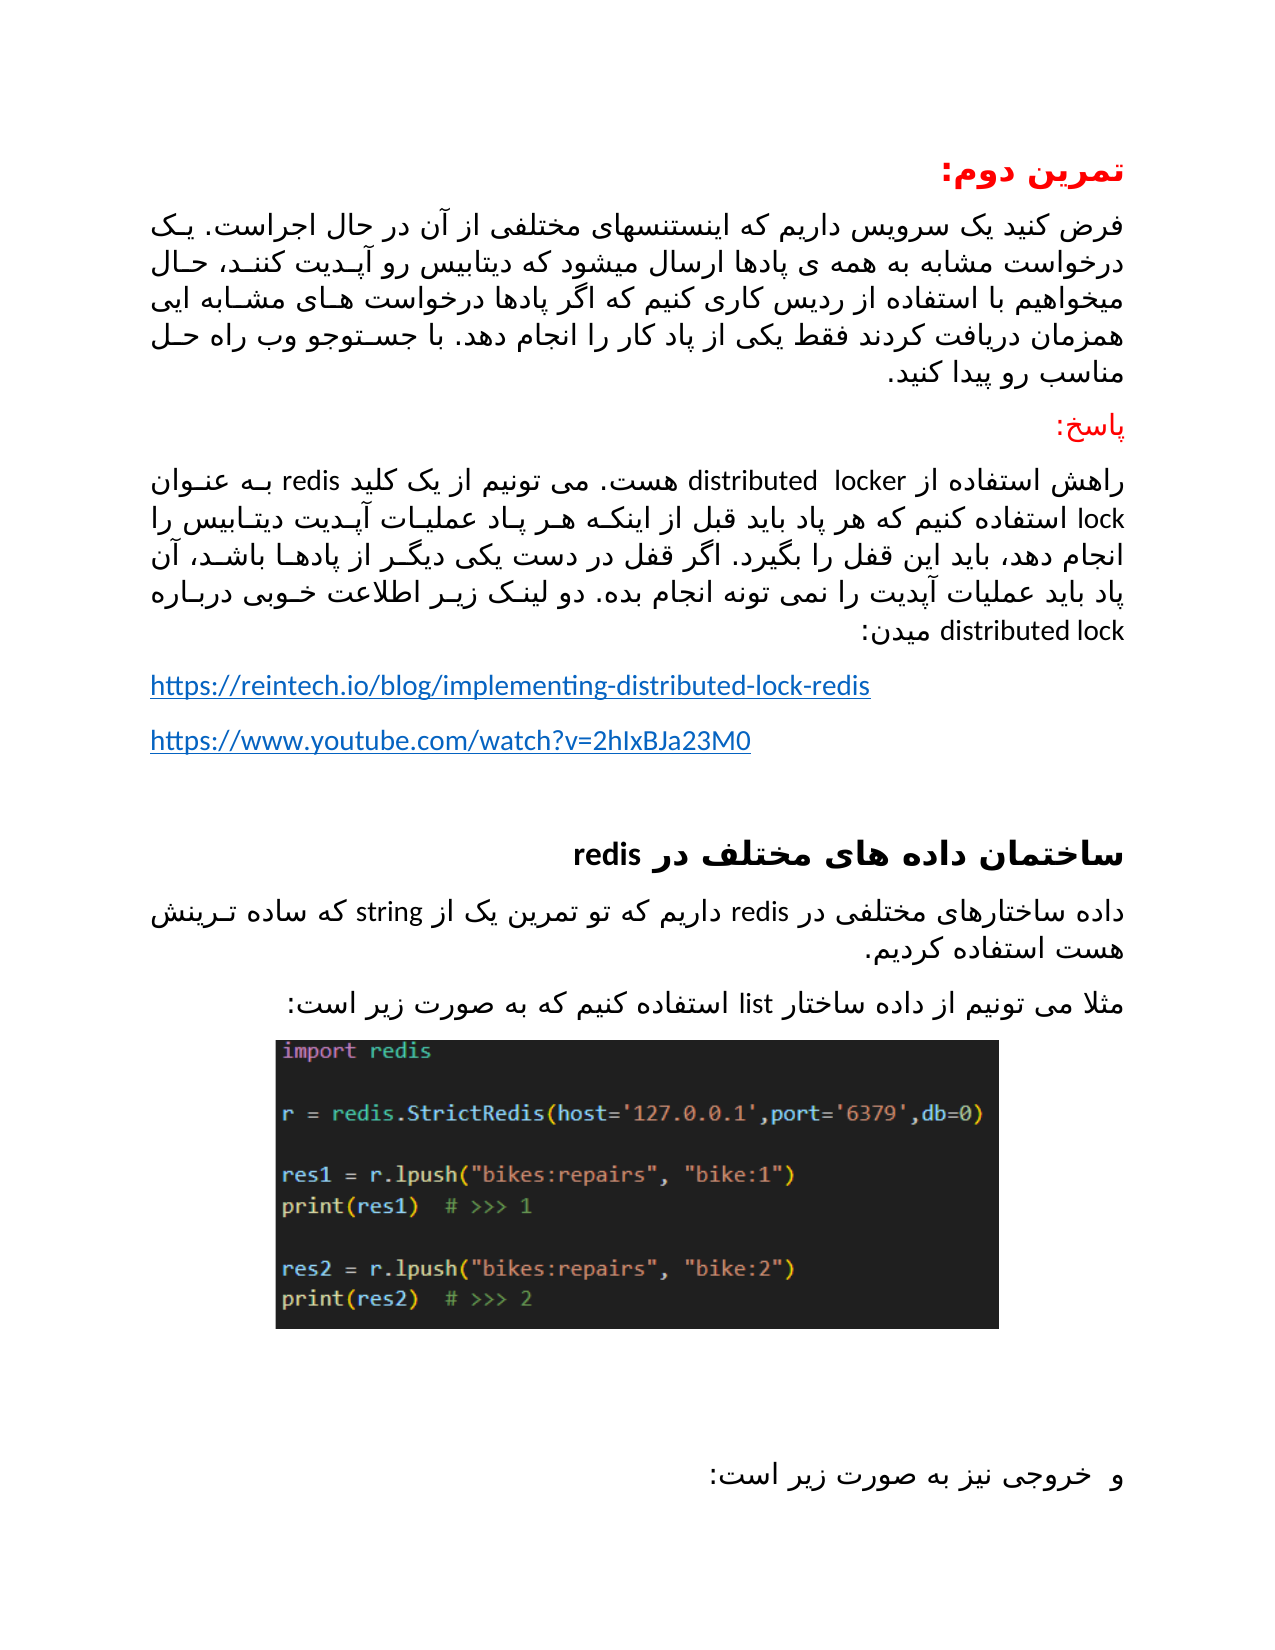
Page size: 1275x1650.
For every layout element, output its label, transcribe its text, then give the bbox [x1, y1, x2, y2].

text تمرین دوم: [150, 150, 1125, 189]
text پاسخ: [150, 408, 1125, 442]
text ساختمان داده های مختلف در redis [150, 832, 1125, 873]
text مثلا می تونیم از داده ساختار list استفاده کنیم که به صورت زیر است: [150, 985, 1125, 1020]
text راهش استفاده از distributed locker هست. می تونیم از یک کلید redis به عنوان lock استفاده کنیم که هر پاد باید قبل از اینکه هر پاد عملیات آپدیت دیتابیس را انجام دهد، باید این قفل را بگیرد. اگر قفل در دست یکی دیگر از پادها باشد، آن پاد باید عملیات آپدیت را نمی تونه انجام بده. دو لینک زیر اطلاعت خوبی درباره distributed lock میدن: [150, 462, 1125, 648]
text داده ساختارهای مختلفی در redis داریم که تو تمرین یک از string که ساده ترینش هست استفاده کردیم. [150, 893, 1125, 965]
text https://reintech.io/blog/implementing-distributed-lock-redis [150, 667, 1125, 703]
picture [275, 1040, 999, 1329]
text فرض کنید یک سرویس داریم که اینستنسهای مختلفی از آن در حال اجراست. یک درخواست مشابه به همه ی پادها ارسال میشود که دیتابیس رو آپدیت کنند، حال میخواهیم با استفاده از ردیس کاری کنیم که اگر پادها درخواست های مشابه ایی همزمان دریافت کردند فقط یکی از پاد کار را انجام دهد. با جستوجو وب راه حل مناسب رو پیدا کنید. [150, 208, 1125, 389]
text و خروجی نیز به صورت زیر است: [150, 1457, 1125, 1491]
text https://www.youtube.com/watch?v=2hIxBJa23M0 [150, 722, 1125, 758]
